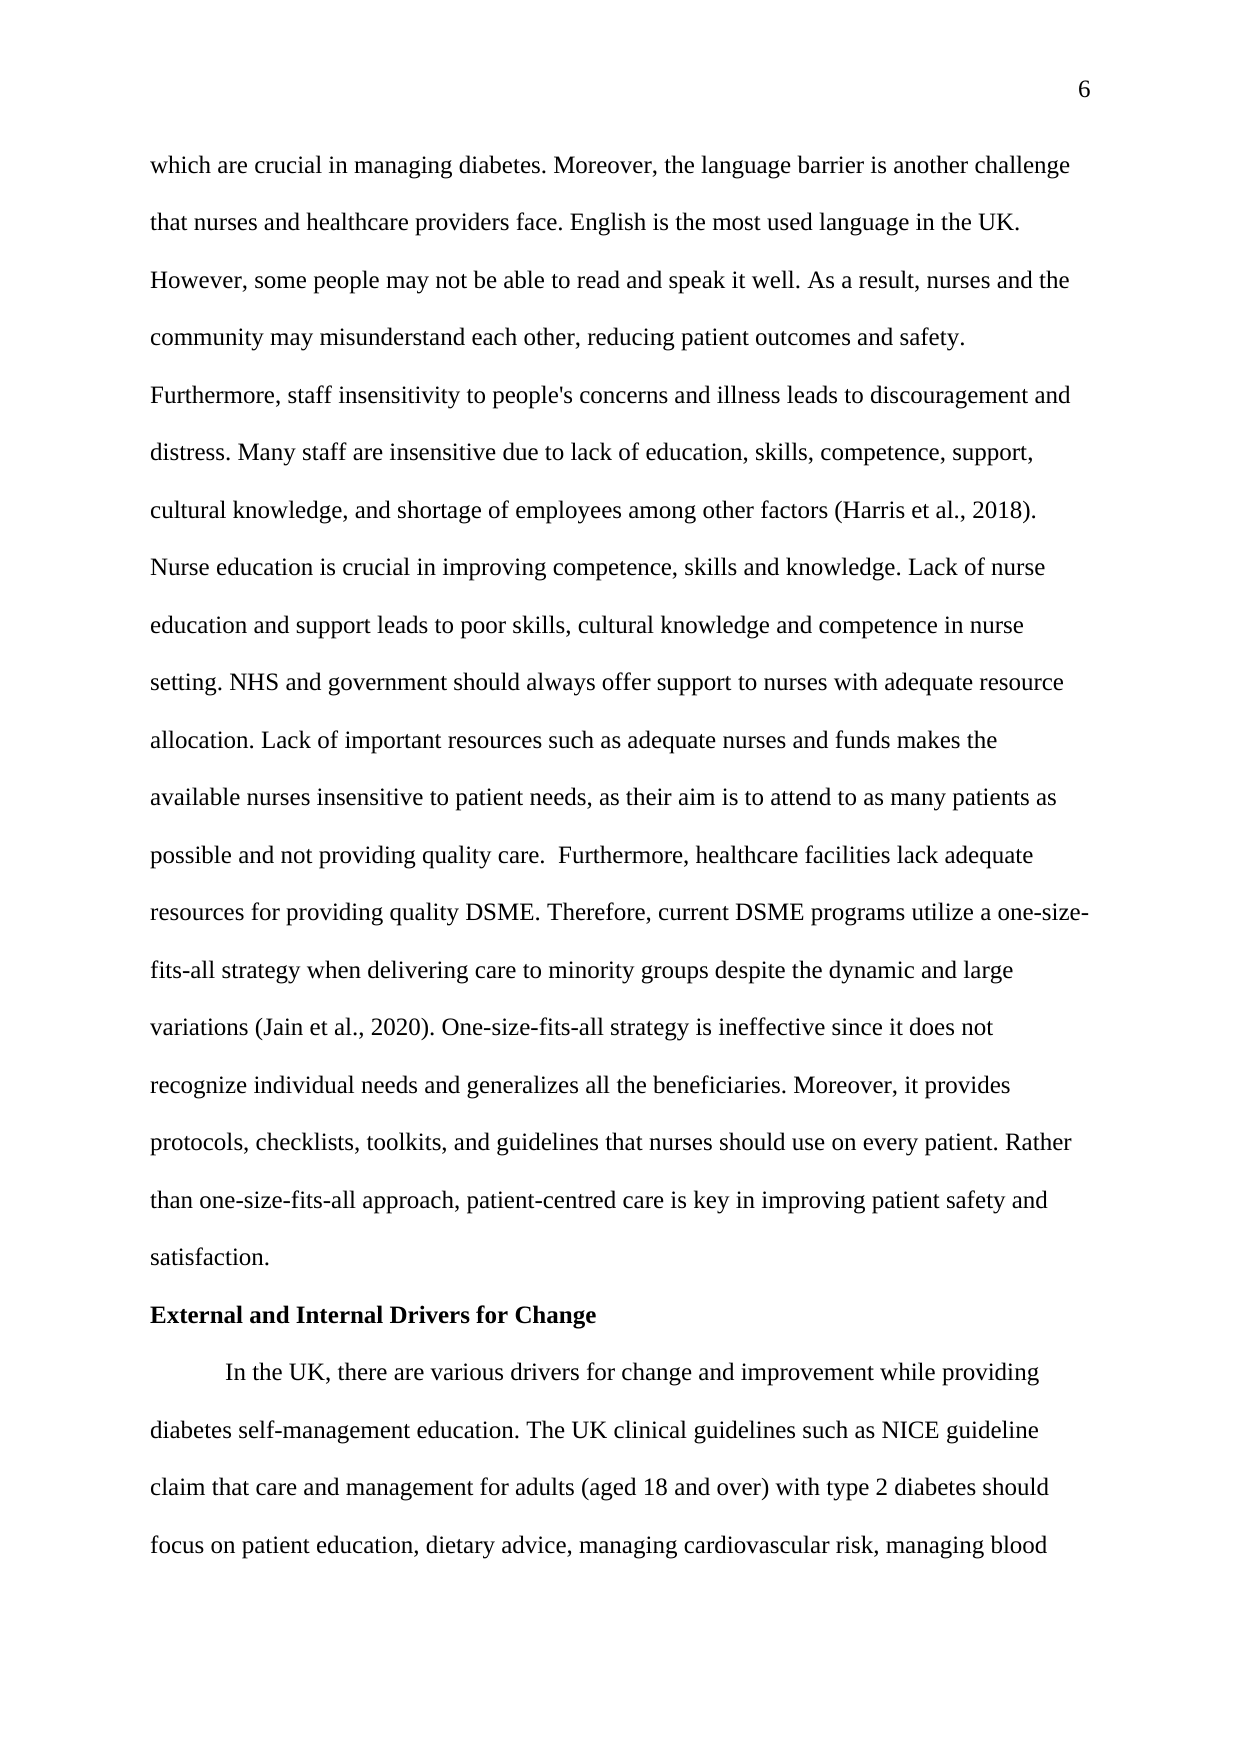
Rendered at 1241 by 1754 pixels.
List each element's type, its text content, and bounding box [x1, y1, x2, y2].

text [150, 1357, 1090, 1559]
text External and Internal Drivers for Change [150, 1300, 1090, 1329]
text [150, 150, 1090, 1271]
